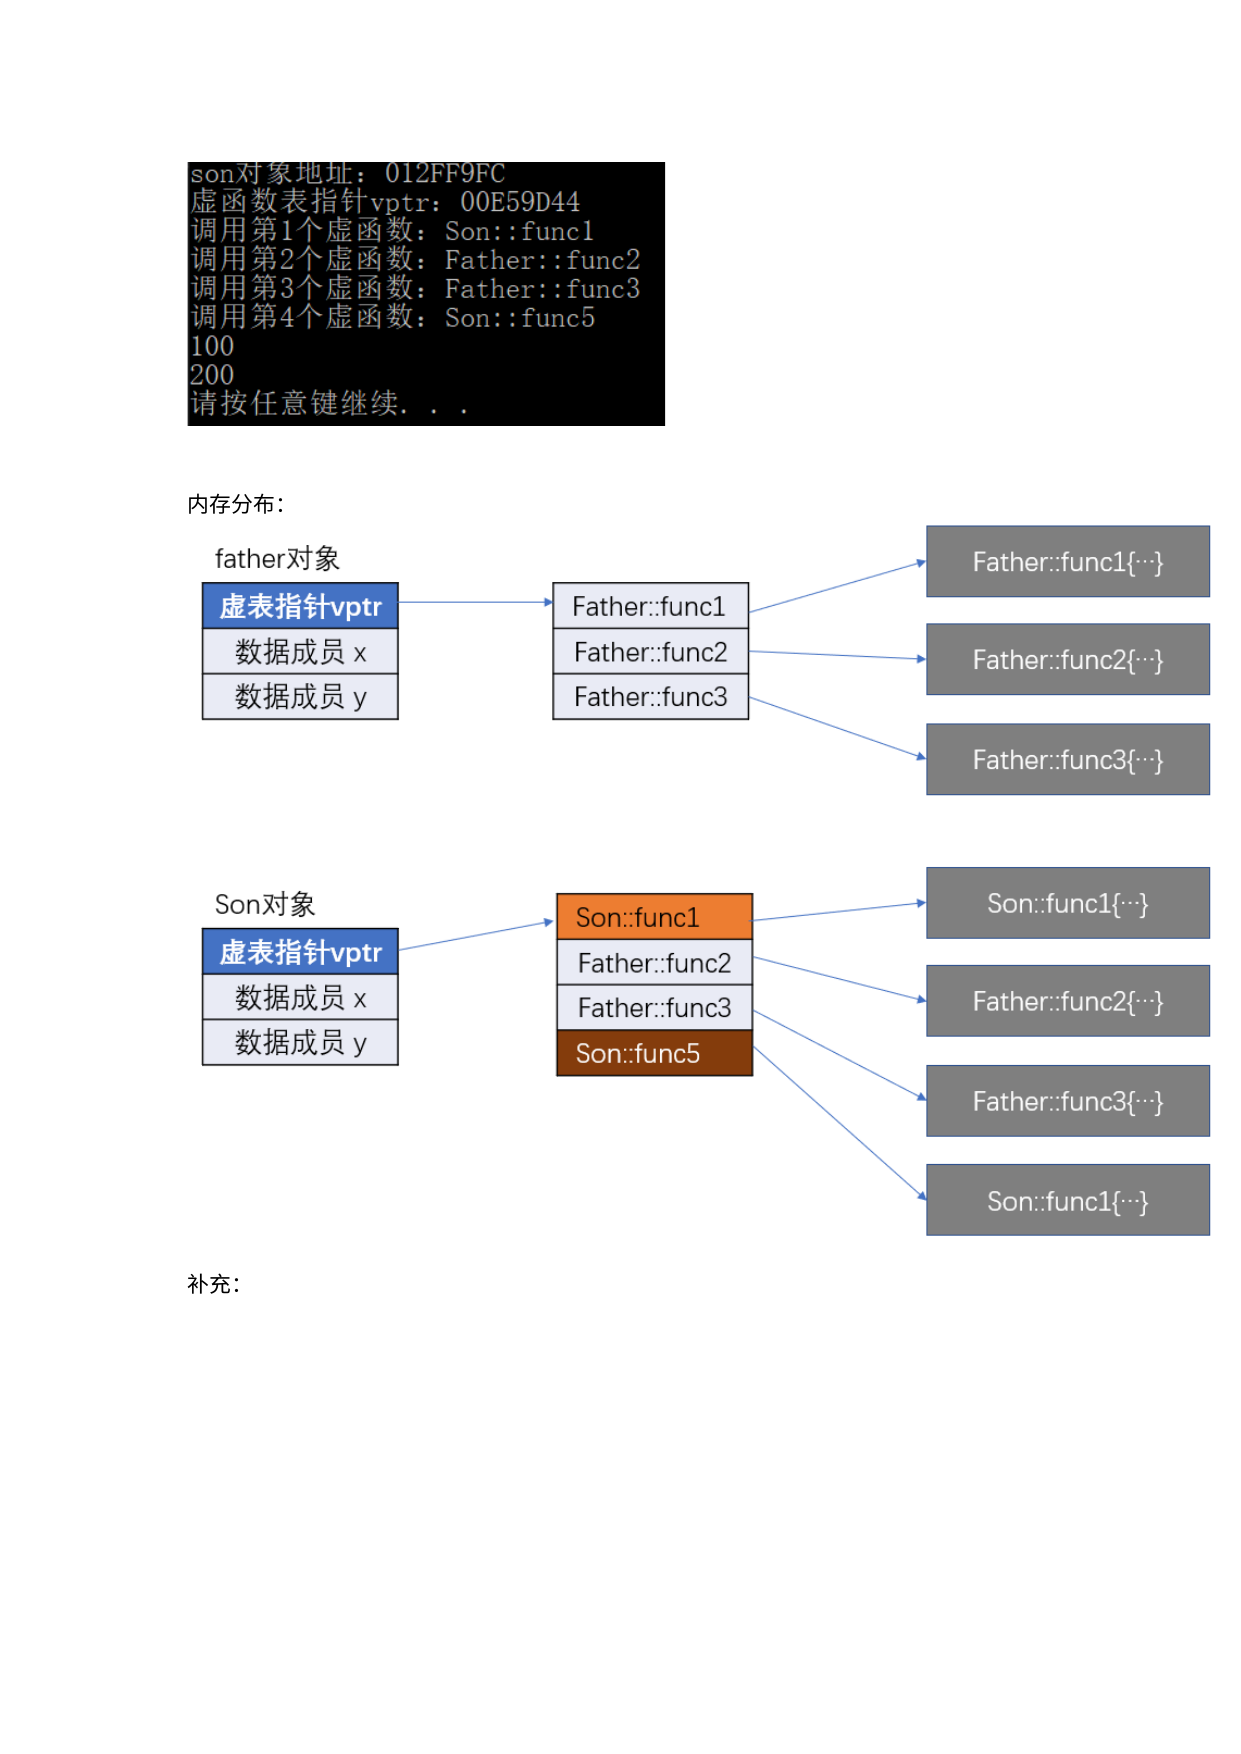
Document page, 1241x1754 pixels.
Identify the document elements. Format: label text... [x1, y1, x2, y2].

picture [187, 162, 665, 426]
text 内存分布： [187, 487, 1053, 519]
text 补充： [187, 1267, 1053, 1299]
picture [187, 519, 1232, 1251]
